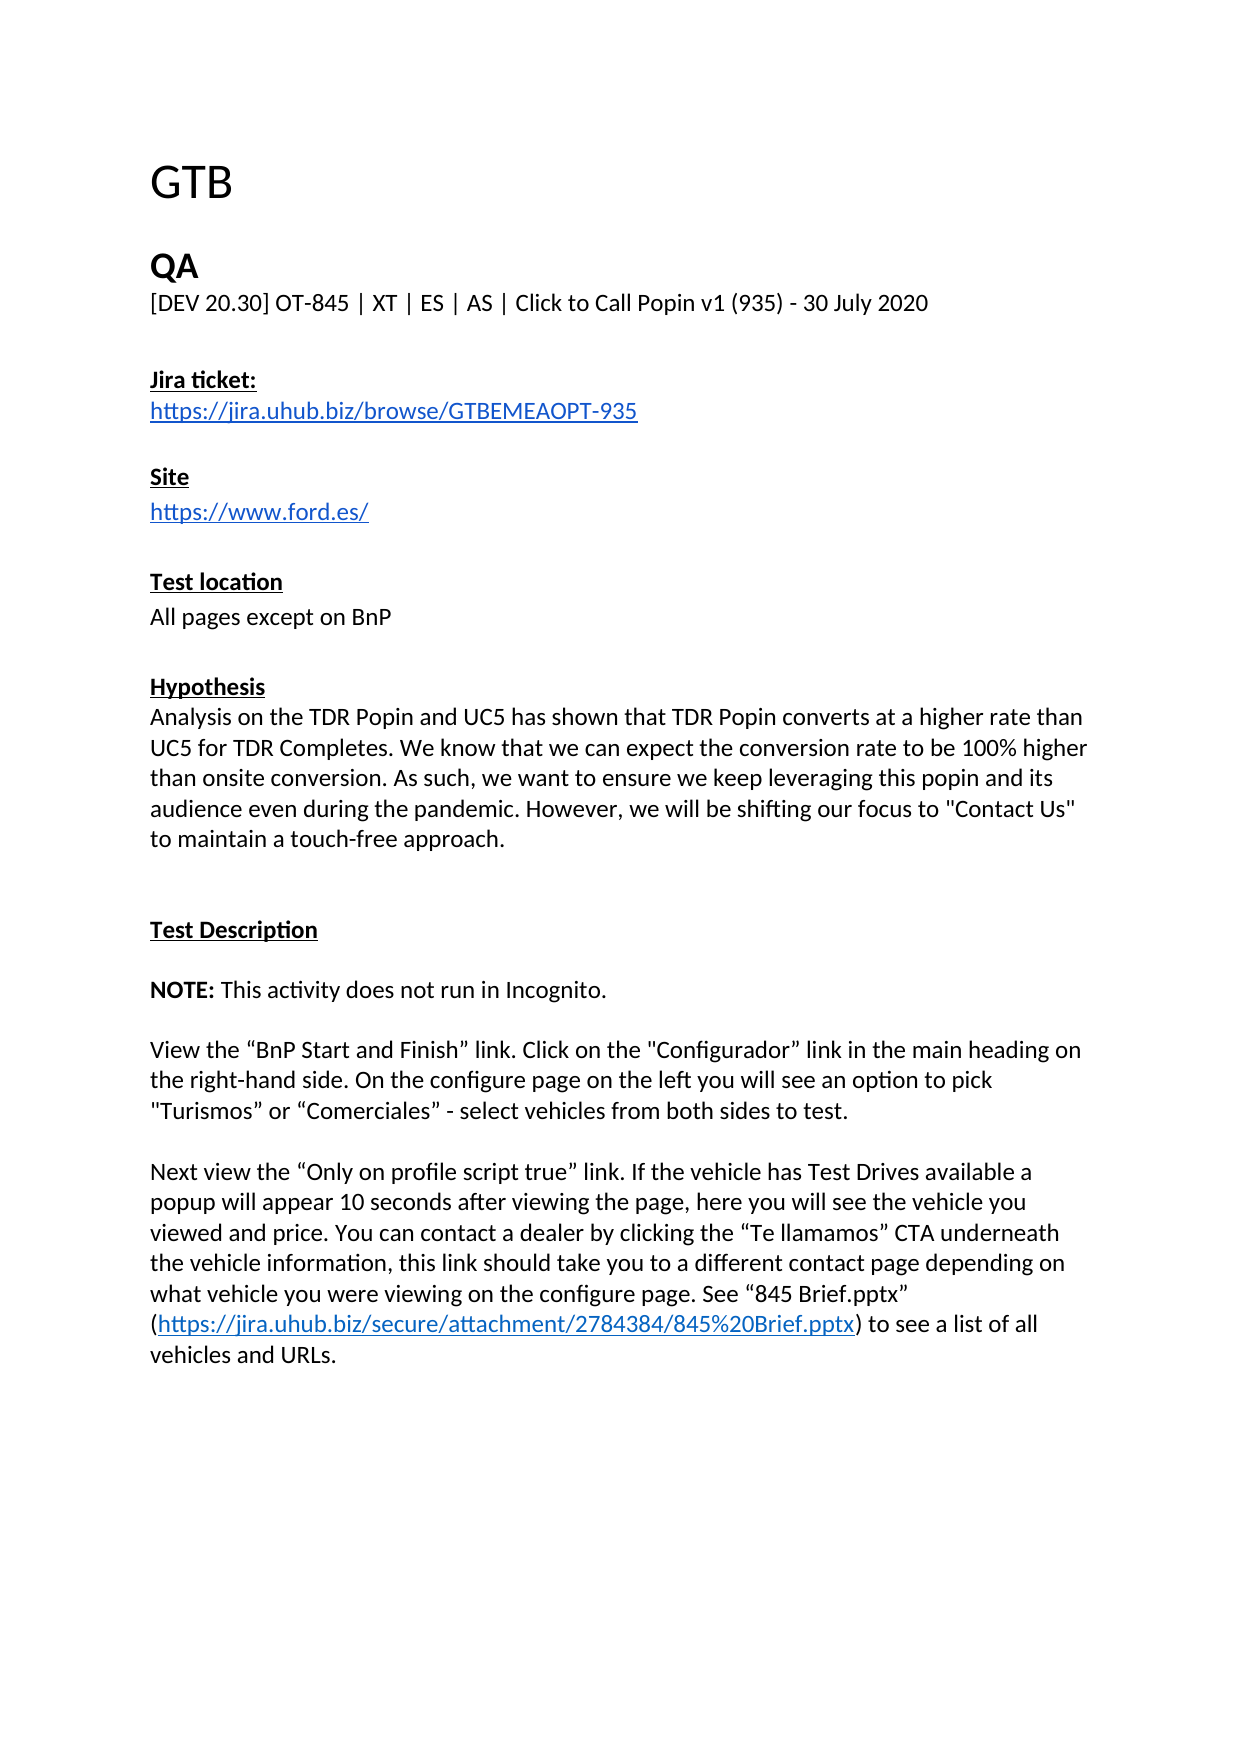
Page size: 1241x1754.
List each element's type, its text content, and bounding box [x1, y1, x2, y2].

text Test Description [150, 914, 1090, 944]
text Site https://www.ford.es/ [150, 461, 1090, 526]
text View the “BnP Start and Finish” link. Click on the "Configurador” link in the main heading on the right-hand side. On the configure page on the left you will see an option to pick "Turismos” or “Comerciales” - select vehicles from both sides to test. Next view the “Only on profile script true” link. If the vehicle has Test Drives available a popup will appear 10 seconds after viewing the page, here you will see the vehicle you viewed and price. You can contact a dealer by clicking the “Te llamamos” CTA underneath the vehicle information, this link should take you to a different contact page depending on what vehicle you were viewing on the configure page. See “845 Brief.pptx” (https://jira.uhub.biz/secure/attachment/2784384/845%20Brief.pptx) to see a list of all vehicles and URLs. [150, 1034, 1090, 1369]
text Hypothesis Analysis on the TDR Popin and UC5 has shown that TDR Popin converts at a higher rate than UC5 for TDR Completes. We know that we can expect the conversion rate to be 100% higher than onsite conversion. As such, we want to ensure we keep leveraging this popin and its audience even during the pandemic. However, we will be shifting our focus to "Contact Us" to maintain a touch-free approach. [150, 671, 1090, 854]
text NOTE: This activity does not run in Incognito. [150, 974, 1090, 1004]
text GTB QA [DEV 20.30] OT-845 | XT | ES | AS | Click to Call Popin v1 (935) - 30 July 2020 [150, 150, 1090, 318]
text Test location All pages except on BnP [150, 566, 1090, 666]
text Jira ticket: https://jira.uhub.biz/browse/GTBEMEAOPT-935 [150, 365, 1090, 426]
